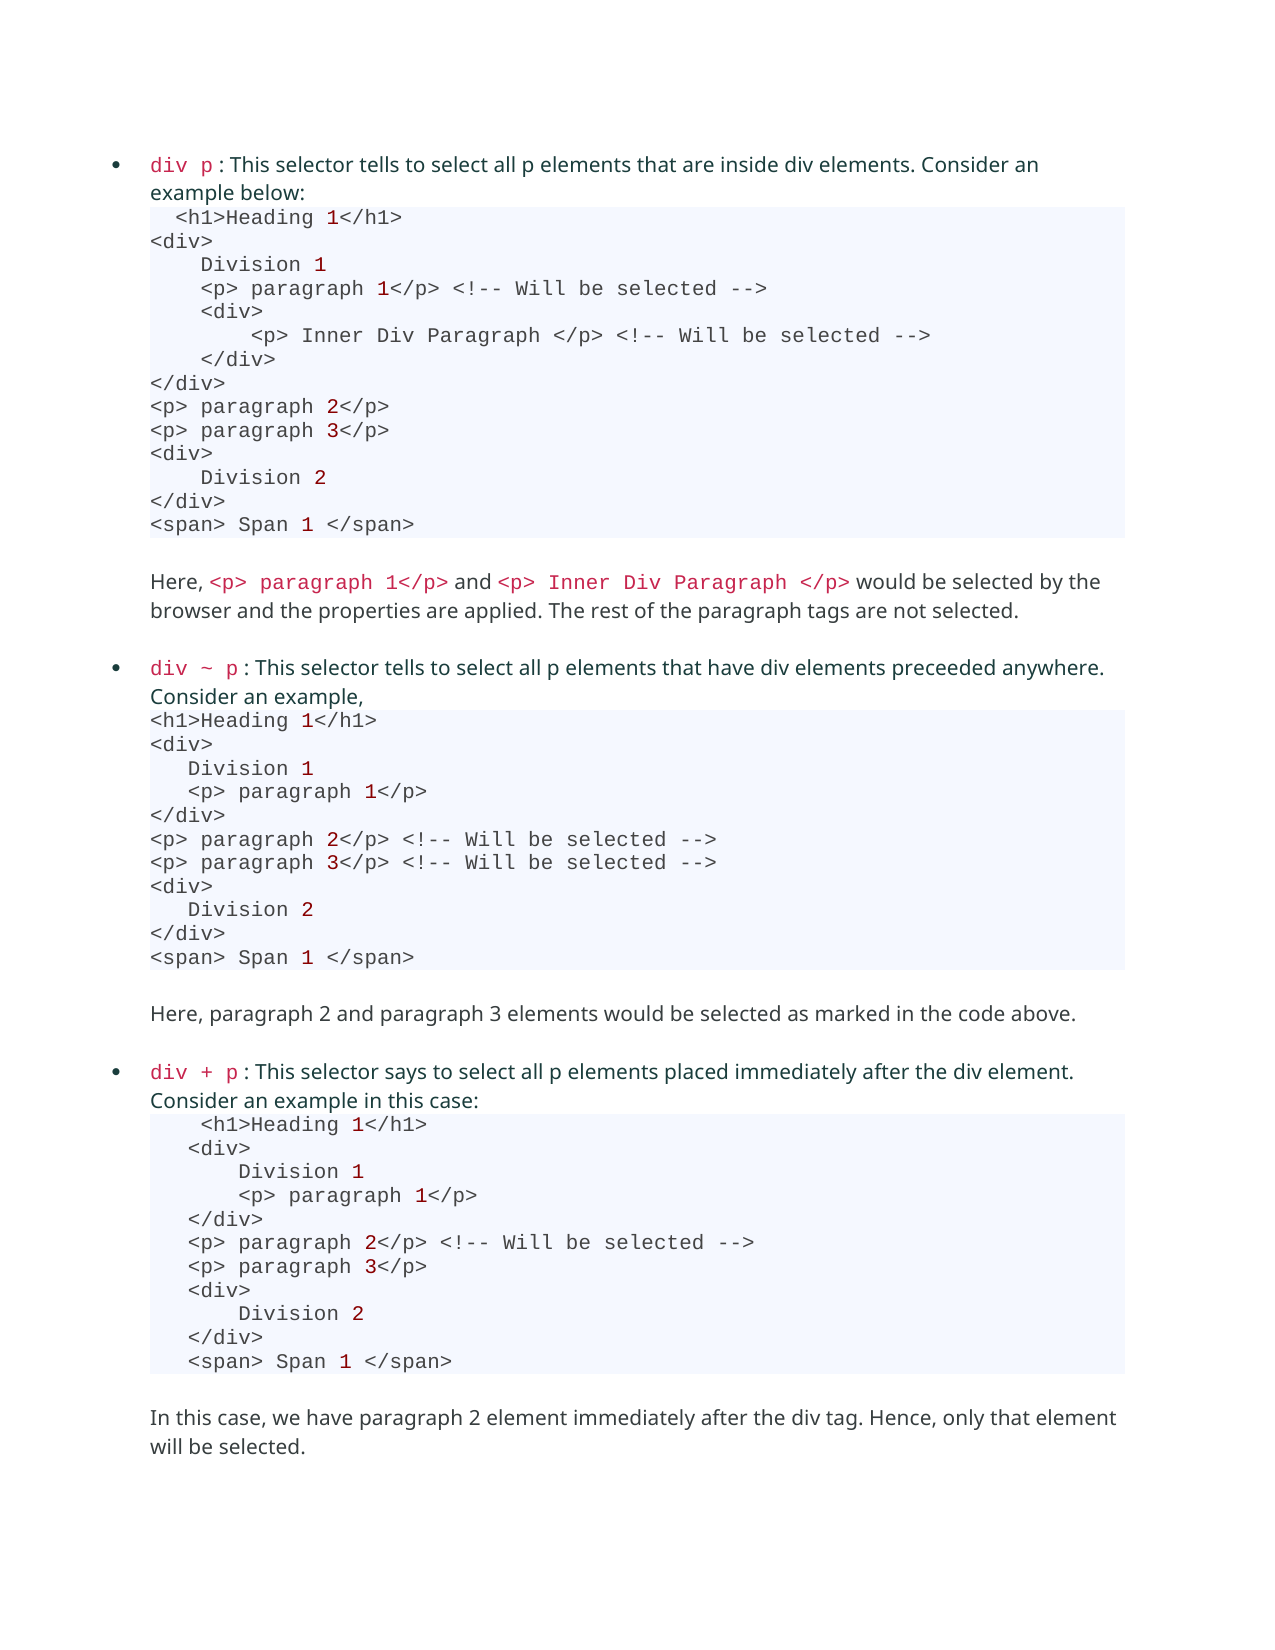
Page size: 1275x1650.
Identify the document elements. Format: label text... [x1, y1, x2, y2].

text <p> Inner Div Paragraph </p> <!-- Will be selected --> [150, 325, 1125, 349]
text <span> Span 1 </span> [150, 1351, 1125, 1374]
text <p> paragraph 2</p> <!-- Will be selected --> [150, 1232, 1125, 1256]
text <p> paragraph 3</p> <!-- Will be selected --> [150, 852, 1125, 876]
text <div> [150, 231, 1125, 254]
text <p> paragraph 1</p> [150, 1185, 1125, 1209]
text <h1>Heading 1</h1> [150, 207, 1125, 231]
text In this case, we have paragraph 2 element immediately after the div tag. Hence, only that element will be selected. [150, 1403, 1125, 1460]
text Division 2 [150, 899, 1125, 923]
text Division 2 [150, 1303, 1125, 1327]
text Division 2 [150, 467, 1125, 491]
text Division 1 [150, 1161, 1125, 1185]
text <div> [150, 1138, 1125, 1161]
text <span> Span 1 </span> [150, 947, 1125, 970]
list div + p : This selector says to select all p elements placed immediately after the div element. Consider an example in this case: [112, 1057, 1125, 1114]
text Here, <p> paragraph 1</p> and <p> Inner Div Paragraph </p> would be selected by the browser and the properties are applied. The rest of the paragraph tags are not selected. [150, 567, 1125, 624]
list div p : This selector tells to select all p elements that are inside div elements. Consider an example below: [112, 150, 1125, 207]
text <span> Span 1 </span> [150, 514, 1125, 538]
text <p> paragraph 1</p> [150, 781, 1125, 805]
text <h1>Heading 1</h1> [150, 710, 1125, 734]
list div ~ p : This selector tells to select all p elements that have div elements preceeded anywhere. Consider an example, [112, 653, 1125, 710]
text <p> paragraph 3</p> [150, 420, 1125, 443]
text <div> [150, 876, 1125, 899]
text </div> [150, 805, 1125, 828]
text <p> paragraph 3</p> [150, 1256, 1125, 1280]
text </div> [150, 491, 1125, 514]
text </div> [150, 1327, 1125, 1351]
text <p> paragraph 2</p> <!-- Will be selected --> [150, 828, 1125, 852]
text </div> [150, 372, 1125, 396]
text <div> [150, 734, 1125, 758]
text <h1>Heading 1</h1> [150, 1114, 1125, 1138]
text </div> [150, 1209, 1125, 1232]
text <div> [150, 1280, 1125, 1303]
text Division 1 [150, 758, 1125, 781]
text Here, paragraph 2 and paragraph 3 elements would be selected as marked in the code above. [150, 999, 1125, 1028]
text </div> [150, 923, 1125, 947]
text <div> [150, 302, 1125, 325]
text Division 1 [150, 254, 1125, 278]
text <p> paragraph 1</p> <!-- Will be selected --> [150, 278, 1125, 302]
text <p> paragraph 2</p> [150, 396, 1125, 420]
text <div> [150, 443, 1125, 467]
text </div> [150, 349, 1125, 372]
